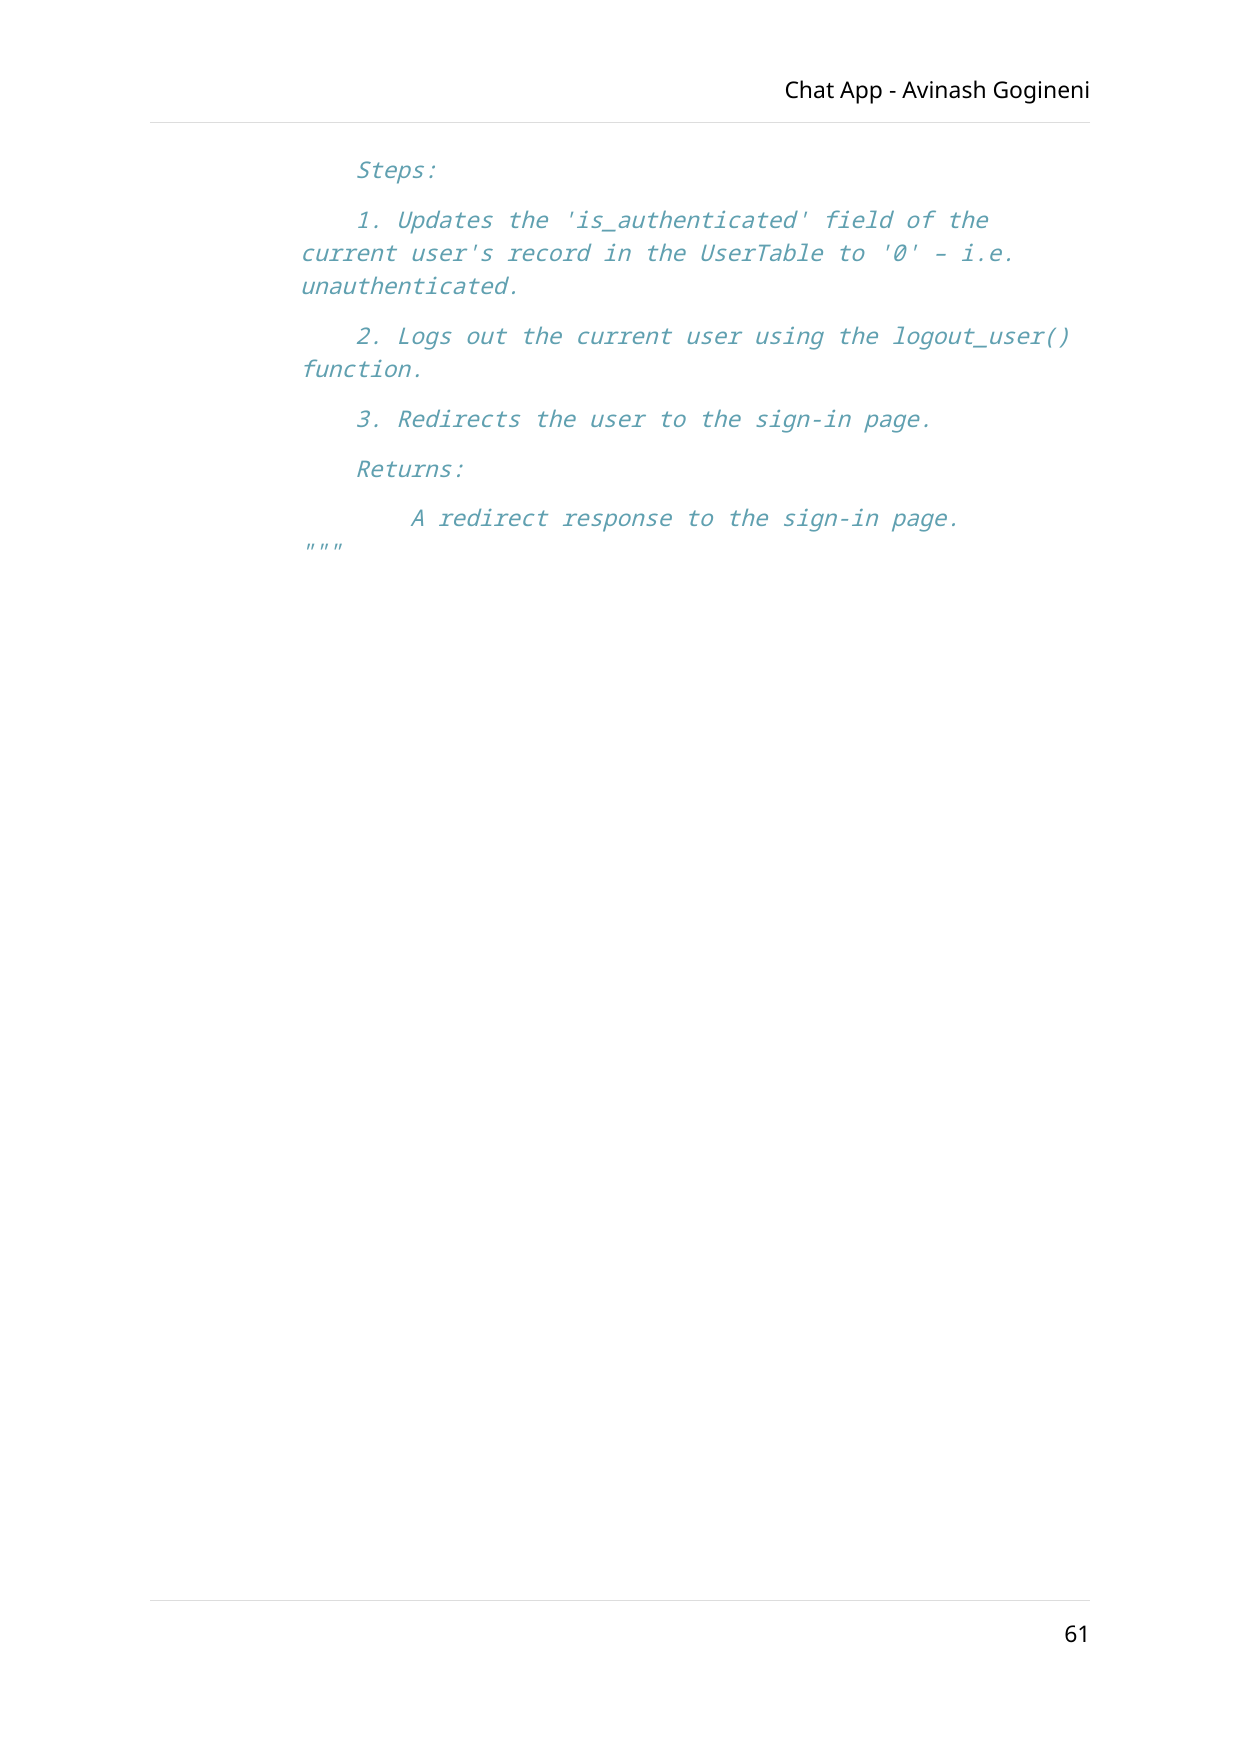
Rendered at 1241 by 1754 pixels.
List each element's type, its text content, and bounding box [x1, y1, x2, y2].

text Steps: [300, 154, 1090, 185]
text 2. Logs out the current user using the logout_user() function. [300, 320, 1090, 384]
text A redirect response to the sign-in page. """ [300, 502, 1090, 567]
text Returns: [300, 452, 1090, 484]
text 3. Redirects the user to the sign-in page. [300, 403, 1090, 434]
text 1. Updates the 'is_authenticated' field of the current user's record in the UserTable to '0' – i.e. unauthenticated. [300, 204, 1090, 301]
